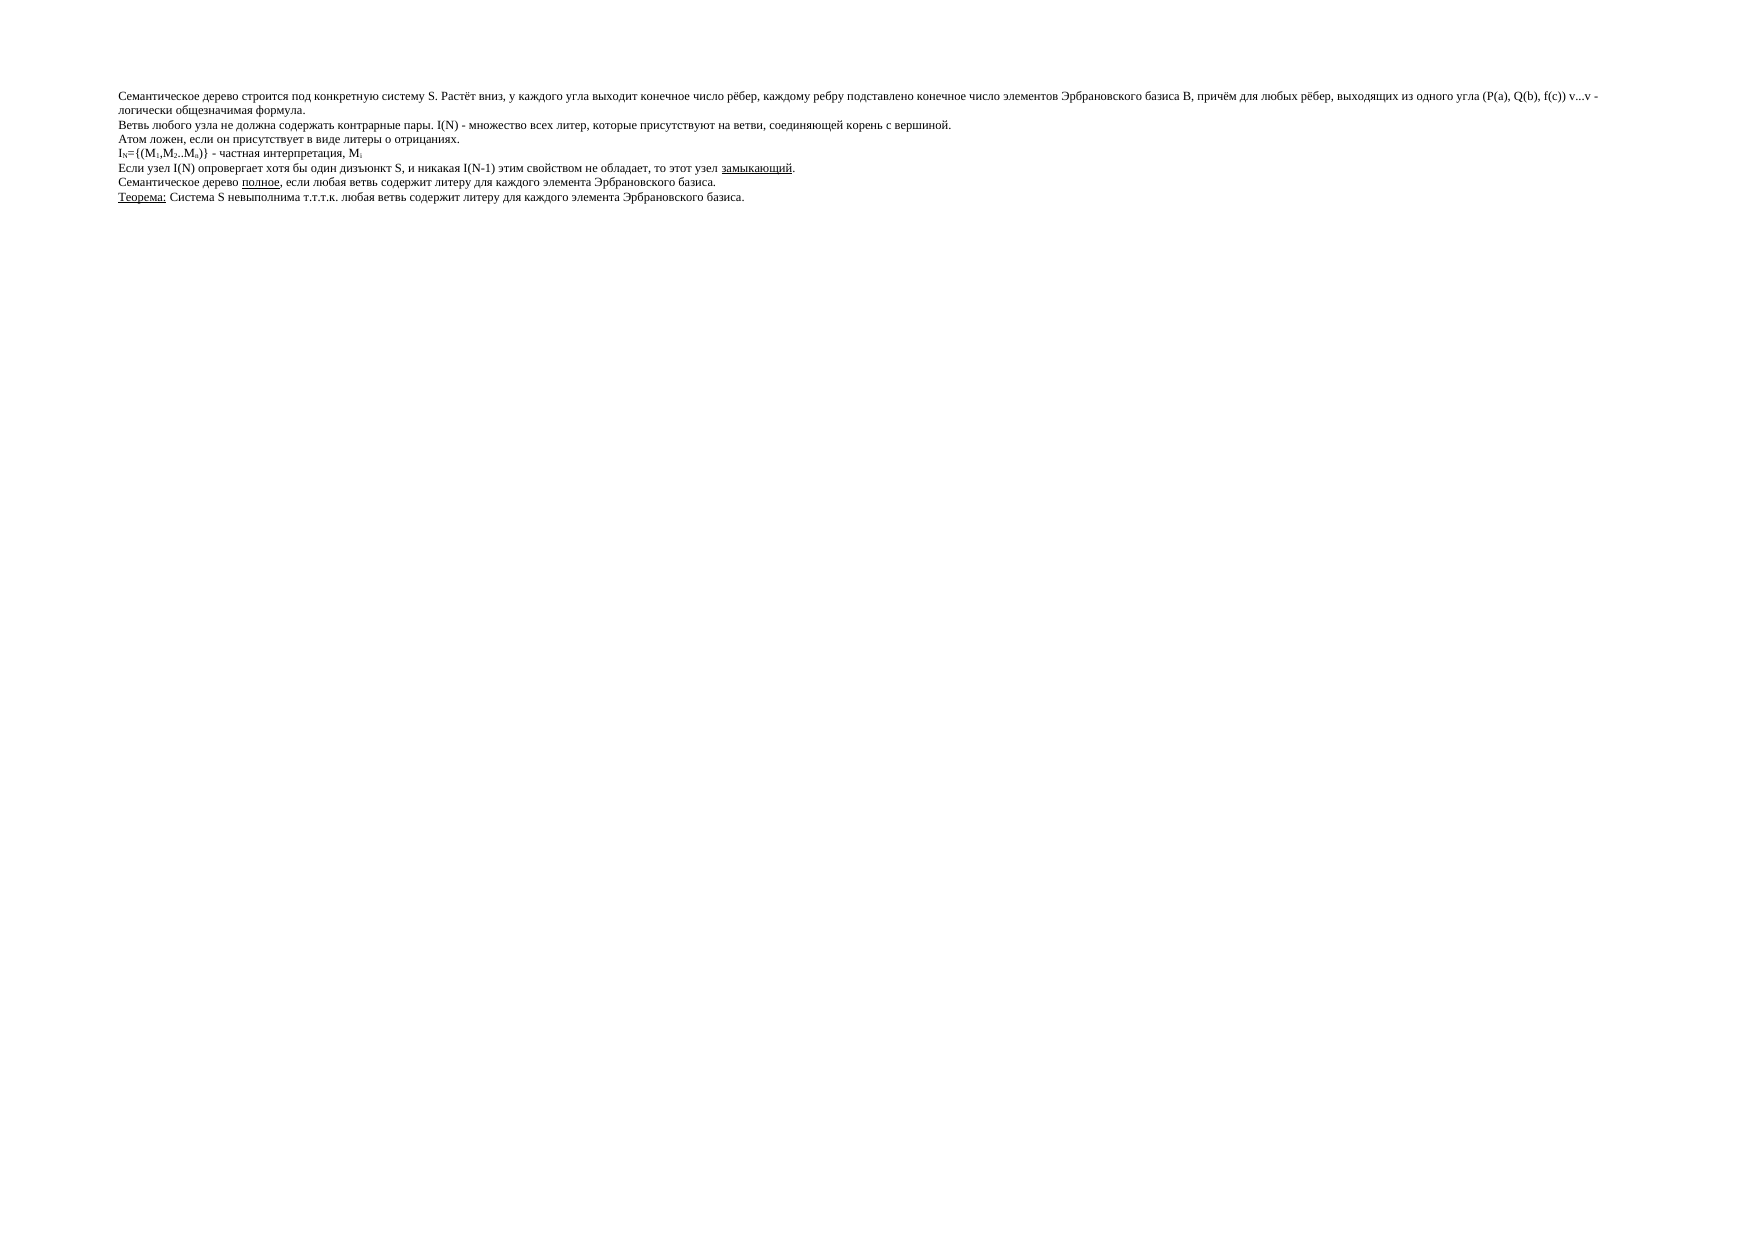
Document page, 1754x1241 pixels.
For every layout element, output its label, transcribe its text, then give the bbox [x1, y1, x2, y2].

text Атом ложен, если он присутствует в виде литеры о отрицаниях. [118, 132, 1636, 146]
text Ветвь любого узла не должна содержать контрарные пары. I(N) - множество всех литер, которые присутствуют на ветви, соединяющей корень с вершиной. [118, 117, 1636, 132]
text Если узел I(N) опровергает хотя бы один дизъюнкт S, и никакая I(N-1) этим свойством не обладает, то этот узел замыкающий. [118, 161, 1636, 175]
text Теорема: Система S невыполнима т.т.т.к. любая ветвь содержит литеру для каждого элемента Эрбрановского базиса. [118, 189, 1636, 204]
text Семантическое дерево строится под конкретную систему S. Растёт вниз, у каждого угла выходит конечное число рёбер, каждому ребру подставлено конечное число элементов Эрбрановского базиса B, причём для любых рёбер, выходящих из одного угла (P(a), Q(b), f(c)) v...v - логически общезначимая формула. [118, 89, 1636, 117]
text IN={(M1,M2..Mn)} - частная интерпретация, Mi [118, 146, 1636, 161]
text Семантическое дерево полное, если любая ветвь содержит литеру для каждого элемента Эрбрановского базиса. [118, 175, 1636, 189]
